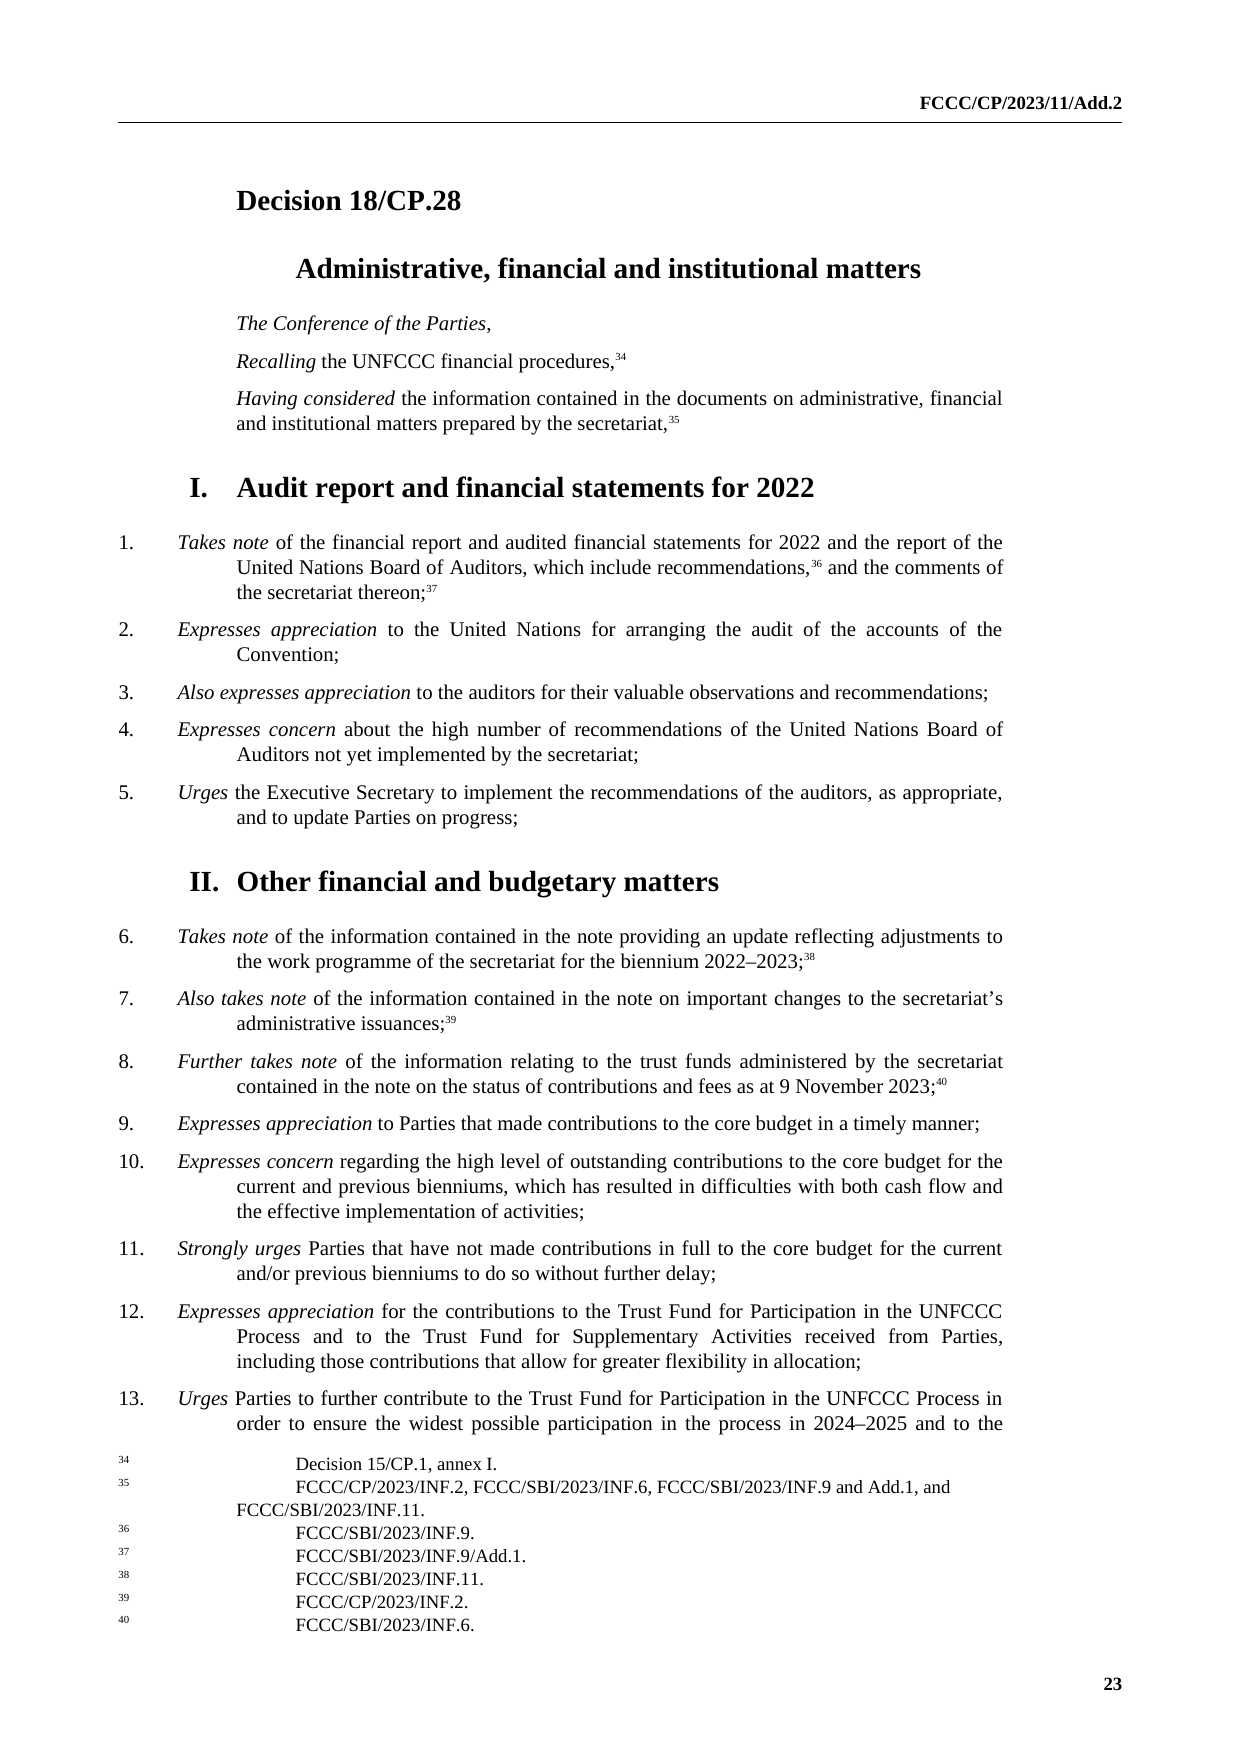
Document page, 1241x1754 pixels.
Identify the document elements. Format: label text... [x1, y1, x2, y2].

text 1. Takes note of the financial report and audited financial statements for 2022 and the report of the United Nations Board of Auditors, which include recommendations, and the comments of the secretariat thereon; [118, 529, 1004, 604]
text 8. Further takes note of the information relating to the trust funds administered by the secretariat contained in the note on the status of contributions and fees as at 9 November 2023; [118, 1048, 1004, 1098]
text II. Other financial and budgetary matters [189, 866, 1004, 898]
text 9. Expresses appreciation to Parties that made contributions to the core budget in a timely manner; [118, 1110, 1004, 1135]
text Decision 18/CP.28 [118, 185, 1004, 216]
text 4. Expresses concern about the high number of recommendations of the United Nations Board of Auditors not yet implemented by the secretariat; [118, 716, 1004, 766]
text 12. Expresses appreciation for the contributions to the Trust Fund for Participation in the UNFCCC Process and to the Trust Fund for Supplementary Activities received from Parties, including those contributions that allow for greater flexibility in allocation; [118, 1298, 1004, 1373]
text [118, 1385, 1004, 1435]
text 3. Also expresses appreciation to the auditors for their valuable observations and recommendations; [118, 679, 1004, 704]
text 7. Also takes note of the information contained in the note on important changes to the secretariat’s administrative issuances; [118, 985, 1004, 1035]
text Recalling the UNFCCC financial procedures, [118, 348, 1004, 373]
text Administrative, financial and institutional matters [118, 254, 1004, 285]
text Having considered the information contained in the documents on administrative, financial and institutional matters prepared by the secretariat, [118, 385, 1004, 435]
text The Conference of the Parties, [118, 310, 1004, 335]
text 2. Expresses appreciation to the United Nations for arranging the audit of the accounts of the Convention; [118, 616, 1004, 666]
text 6. Takes note of the information contained in the note providing an update reflecting adjustments to the work programme of the secretariat for the biennium 2022–2023; [118, 923, 1004, 973]
text 10. Expresses concern regarding the high level of outstanding contributions to the core budget for the current and previous bienniums, which has resulted in difficulties with both cash flow and the effective implementation of activities; [118, 1148, 1004, 1223]
text 11. Strongly urges Parties that have not made contributions in full to the core budget for the current and/or previous bienniums to do so without further delay; [118, 1235, 1004, 1285]
text I. Audit report and financial statements for 2022 [189, 473, 1004, 504]
text 5. Urges the Executive Secretary to implement the recommendations of the auditors, as appropriate, and to update Parties on progress; [118, 779, 1004, 829]
